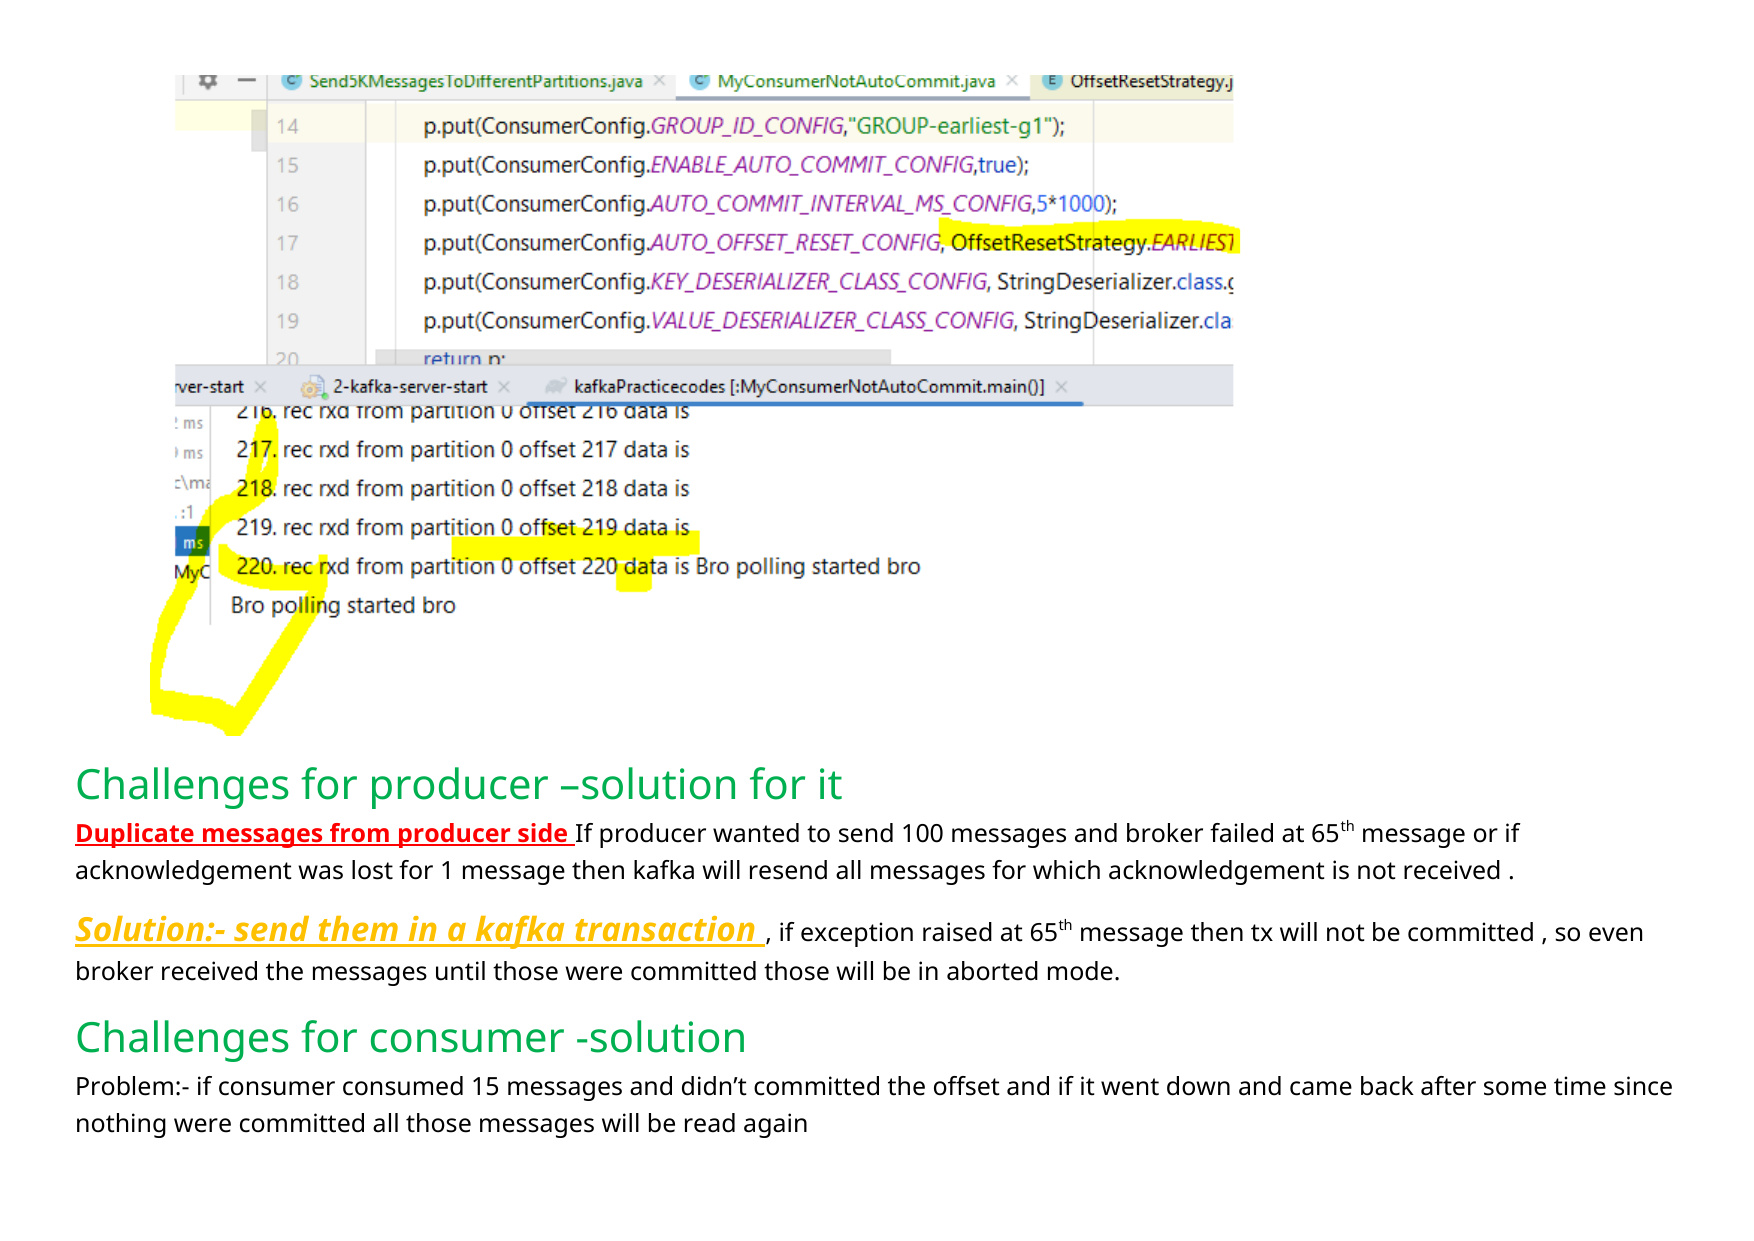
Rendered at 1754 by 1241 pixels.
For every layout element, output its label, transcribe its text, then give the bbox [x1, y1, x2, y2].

text Solution:- send them in a kafka transaction , if exception raised at 65th message then tx will not be committed , so even broker received the messages until those were committed those will be in aborted mode. [75, 906, 1679, 988]
text Duplicate messages from producer side If producer wanted to send 100 messages and broker failed at 65th message or if acknowledgement was lost for 1 message then kafka will resend all messages for which acknowledgement is not received . [75, 816, 1679, 887]
text Problem:- if consumer consumed 15 messages and didn’t committed the offset and if it went down and came back after some time since nothing were committed all those messages will be read again [75, 1069, 1679, 1139]
picture [150, 75, 1241, 736]
text Challenges for producer –solution for it [75, 754, 1679, 811]
text Challenges for consumer -solution [75, 1007, 1679, 1064]
